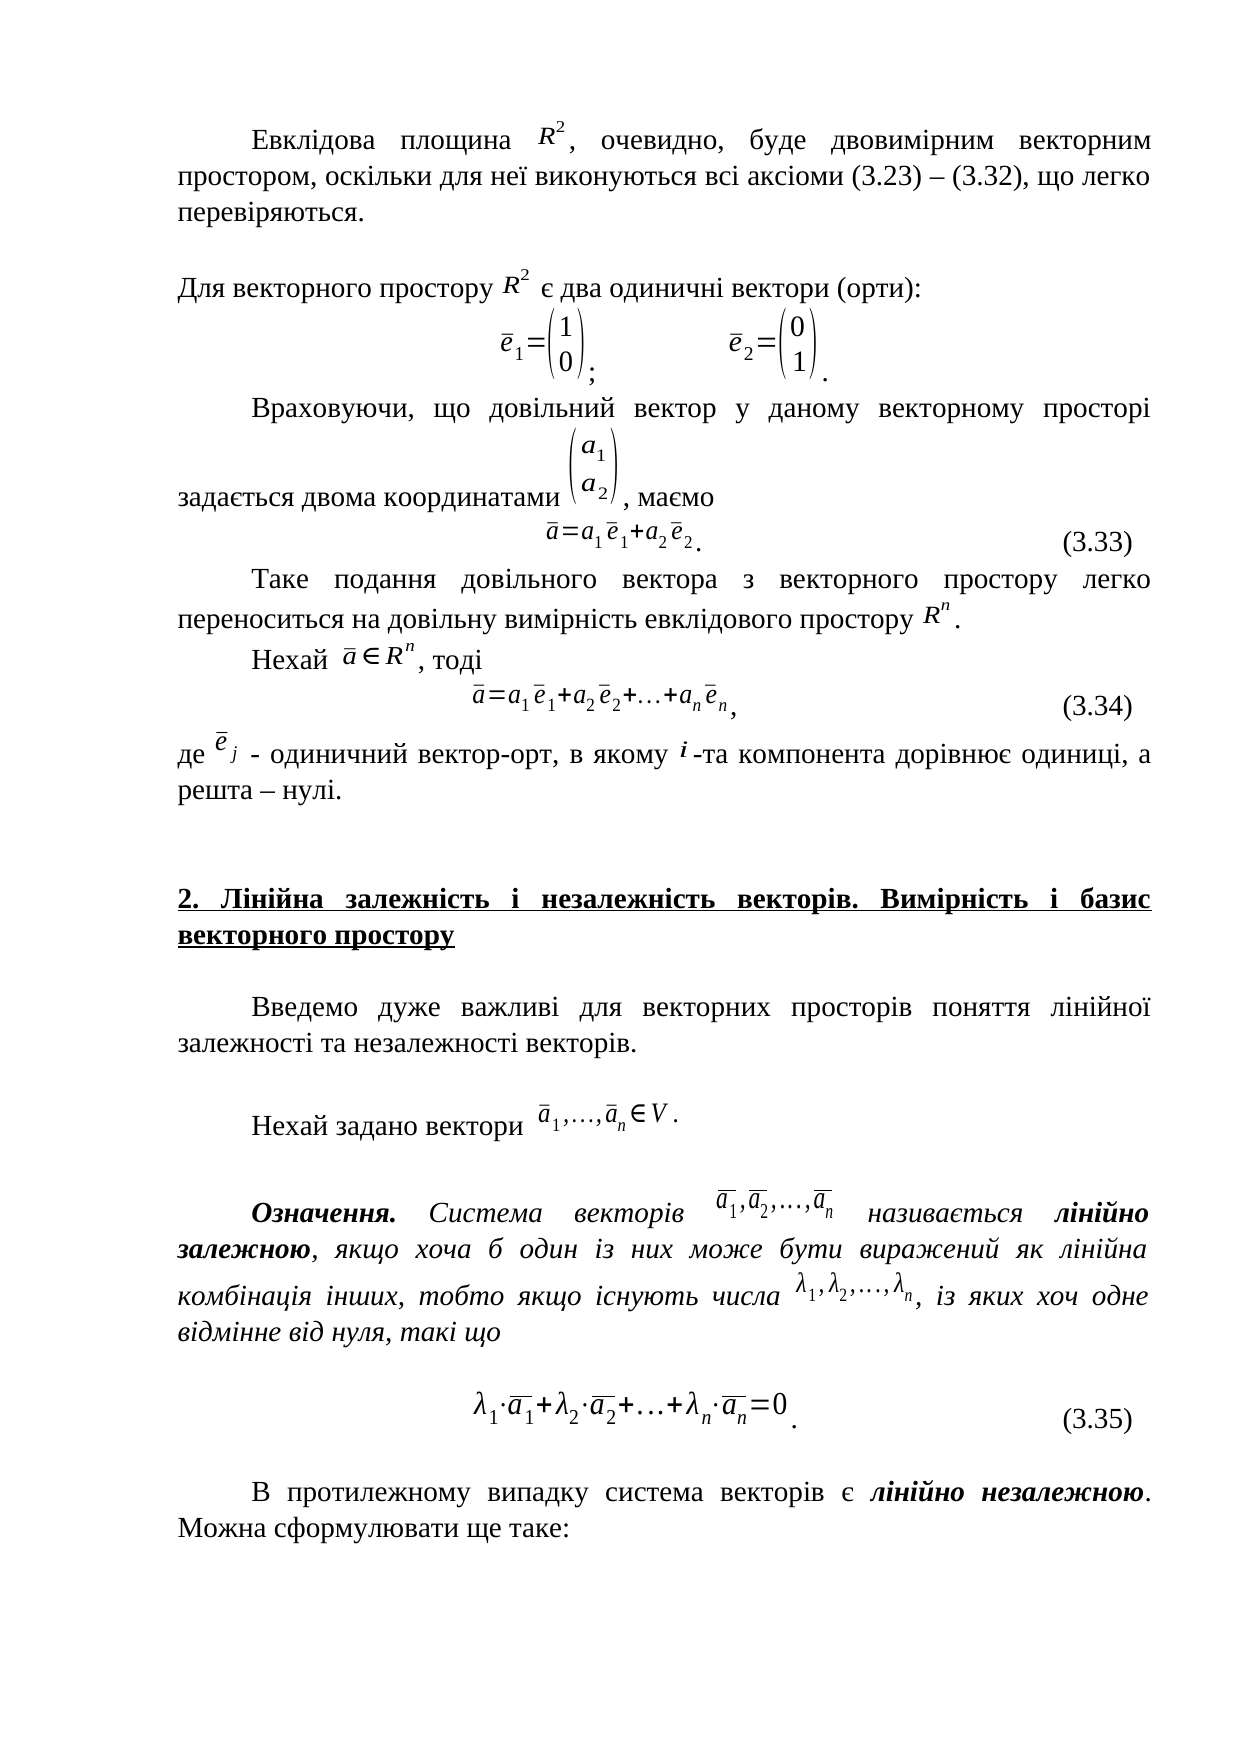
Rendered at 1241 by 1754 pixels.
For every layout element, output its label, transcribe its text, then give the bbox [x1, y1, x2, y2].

text , (3.34) [177, 678, 1152, 722]
text Для векторного простору є два одиничні вектори (орти): [177, 267, 1152, 304]
text Нехай задано вектори [177, 1098, 1152, 1141]
text Таке подання довільного вектора з векторного простору легко переноситься на довільну вимірність евклідового простору . [177, 561, 1152, 634]
text 2. Лінійна залежність і незалежність векторів. Вимірність і базис векторного простору [177, 911, 1152, 950]
text 2. Лінійна залежність і незалежність векторів. Вимірність і базис векторного простору [177, 881, 1152, 910]
text ; . [177, 307, 1152, 388]
text Нехай , тоді [177, 637, 1152, 676]
text Означення. Система векторів називається лінійно залежною, якщо хоча б один із них може бути виражений як лінійна комбінація інших, тобто якщо існують числа , із яких хоч одне відмінне від нуля, такі що [177, 1180, 1152, 1347]
text В протилежному випадку система векторів є лінійно незалежною. Можна сформулювати ще таке: [177, 1474, 1152, 1543]
text . (3.35) [177, 1386, 1152, 1435]
text де - одиничний вектор-орт, в якому -та компонента дорівнює одиниці, а решта – нулі. [177, 725, 1152, 806]
text Враховуючи, що довільний вектор у даному векторному просторі задається двома координатами , маємо [177, 391, 1152, 513]
text Введемо дуже важливі для векторних просторів поняття лінійної залежності та незалежності векторів. [177, 989, 1152, 1059]
text . (3.33) [177, 516, 1152, 558]
text Евклідова площина , очевидно, буде двовимірним векторним простором, оскільки для неї виконуються всі аксіоми (3.23) – (3.32), що легко перевіряються. [177, 118, 1152, 228]
